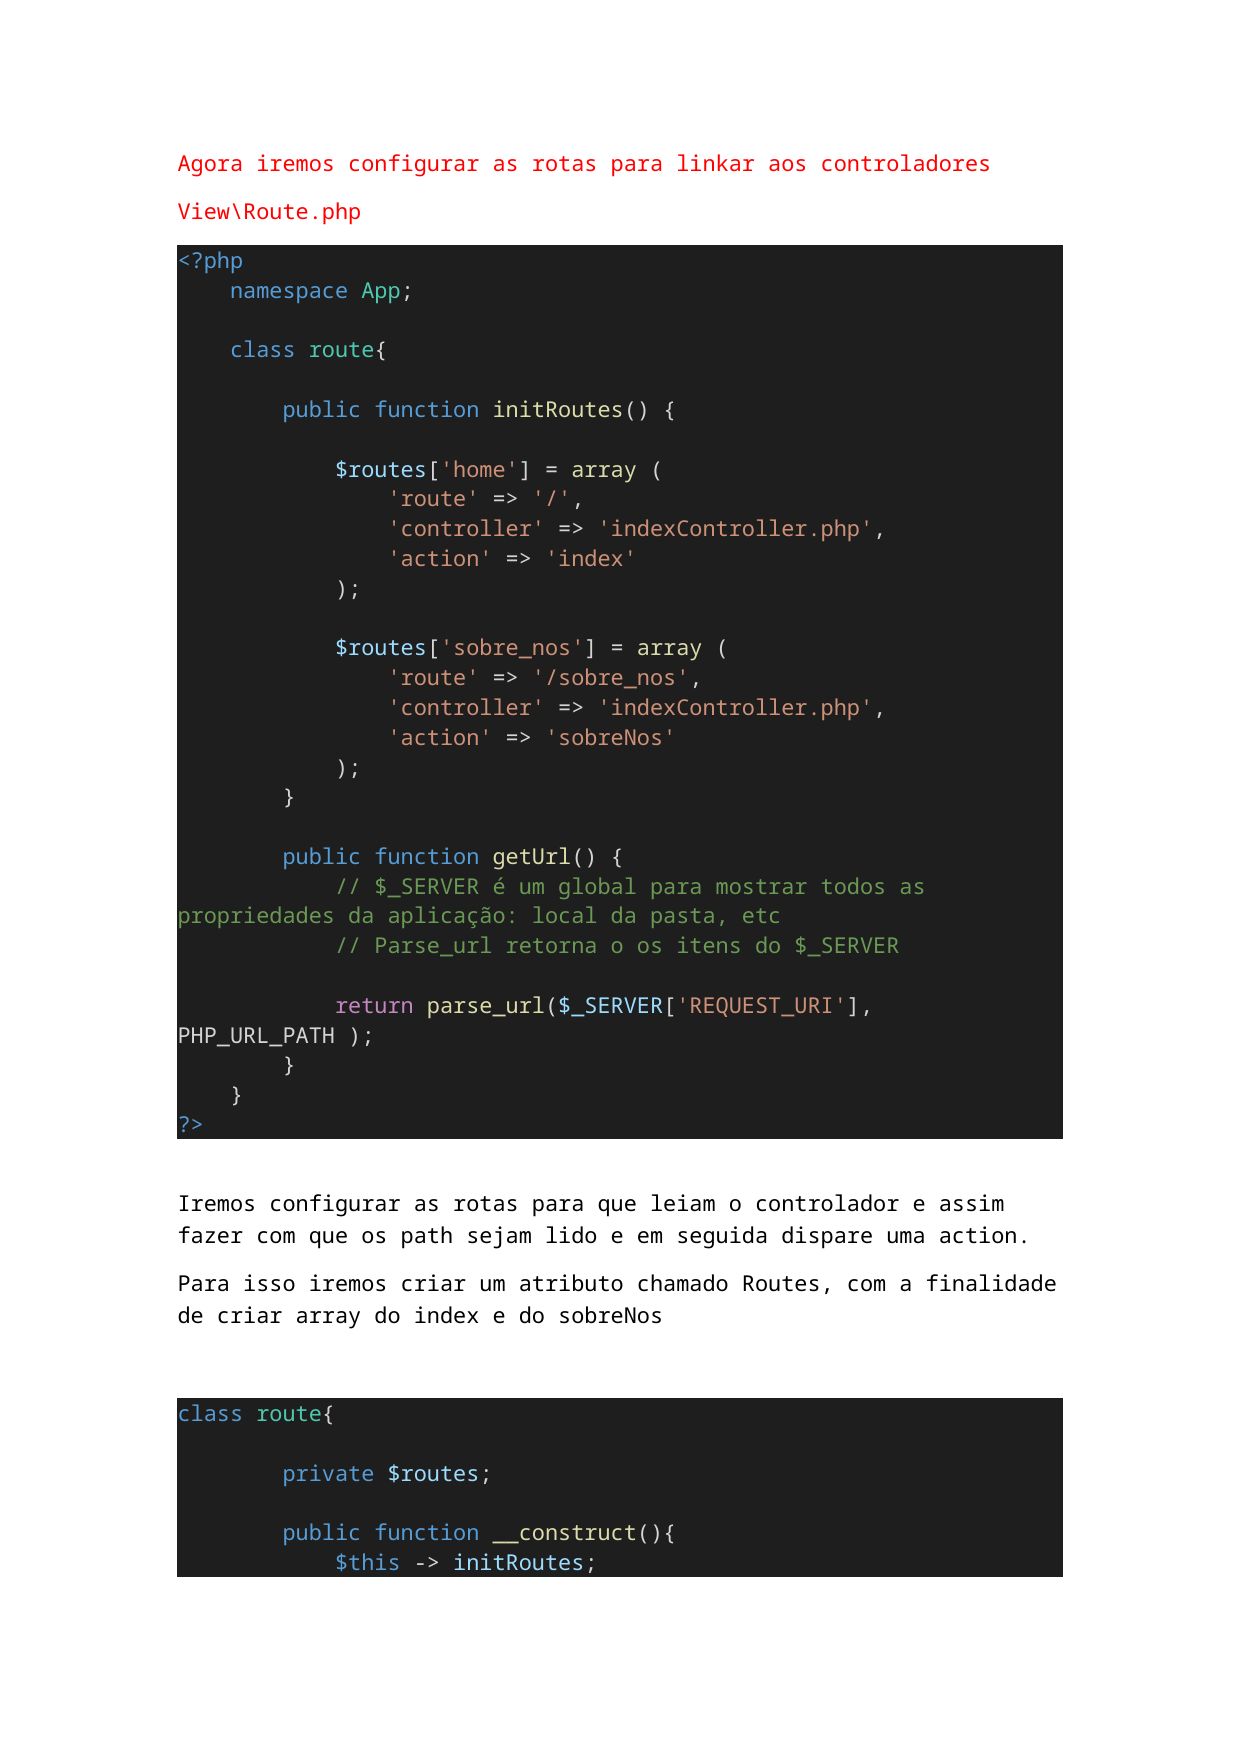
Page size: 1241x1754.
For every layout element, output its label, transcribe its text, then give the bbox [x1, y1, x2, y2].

text $routes['home'] = array ( [177, 454, 1063, 483]
text } [177, 1079, 1063, 1109]
text public function getUrl() { [177, 841, 1063, 871]
text $routes['sobre_nos'] = array ( [177, 632, 1063, 662]
text $this -> initRoutes; [177, 1547, 1063, 1577]
text 'route' => '/sobre_nos', [177, 662, 1063, 692]
text ?> [177, 1109, 1063, 1139]
text public function __construct(){ [177, 1517, 1063, 1547]
text View\Route.php [177, 196, 1063, 226]
text private $routes; [177, 1458, 1063, 1487]
text Para isso iremos criar um atributo chamado Routes, com a finalidade de criar array do index e do sobreNos [177, 1268, 1063, 1330]
text // $_SERVER é um global para mostrar todos as propriedades da aplicação: local da pasta, etc [177, 871, 1063, 930]
text ); [177, 752, 1063, 781]
text 'action' => 'index' [177, 543, 1063, 573]
text 'route' => '/', [177, 483, 1063, 513]
text } [177, 781, 1063, 811]
text // Parse_url retorna o os itens do $_SERVER [177, 930, 1063, 960]
text 'action' => 'sobreNos' [177, 722, 1063, 752]
text Agora iremos configurar as rotas para linkar aos controladores [177, 148, 1063, 177]
text namespace App; [177, 275, 1063, 305]
text class route{ [177, 334, 1063, 364]
text 'controller' => 'indexController.php', [177, 692, 1063, 722]
text <?php [177, 245, 1063, 275]
text class route{ [177, 1398, 1063, 1428]
text return parse_url($_SERVER['REQUEST_URI'], PHP_URL_PATH ); [177, 990, 1063, 1049]
text Iremos configurar as rotas para que leiam o controlador e assim fazer com que os path sejam lido e em seguida dispare uma action. [177, 1188, 1063, 1249]
text public function initRoutes() { [177, 394, 1063, 424]
text 'controller' => 'indexController.php', [177, 513, 1063, 543]
text } [177, 1049, 1063, 1079]
text ); [177, 573, 1063, 603]
